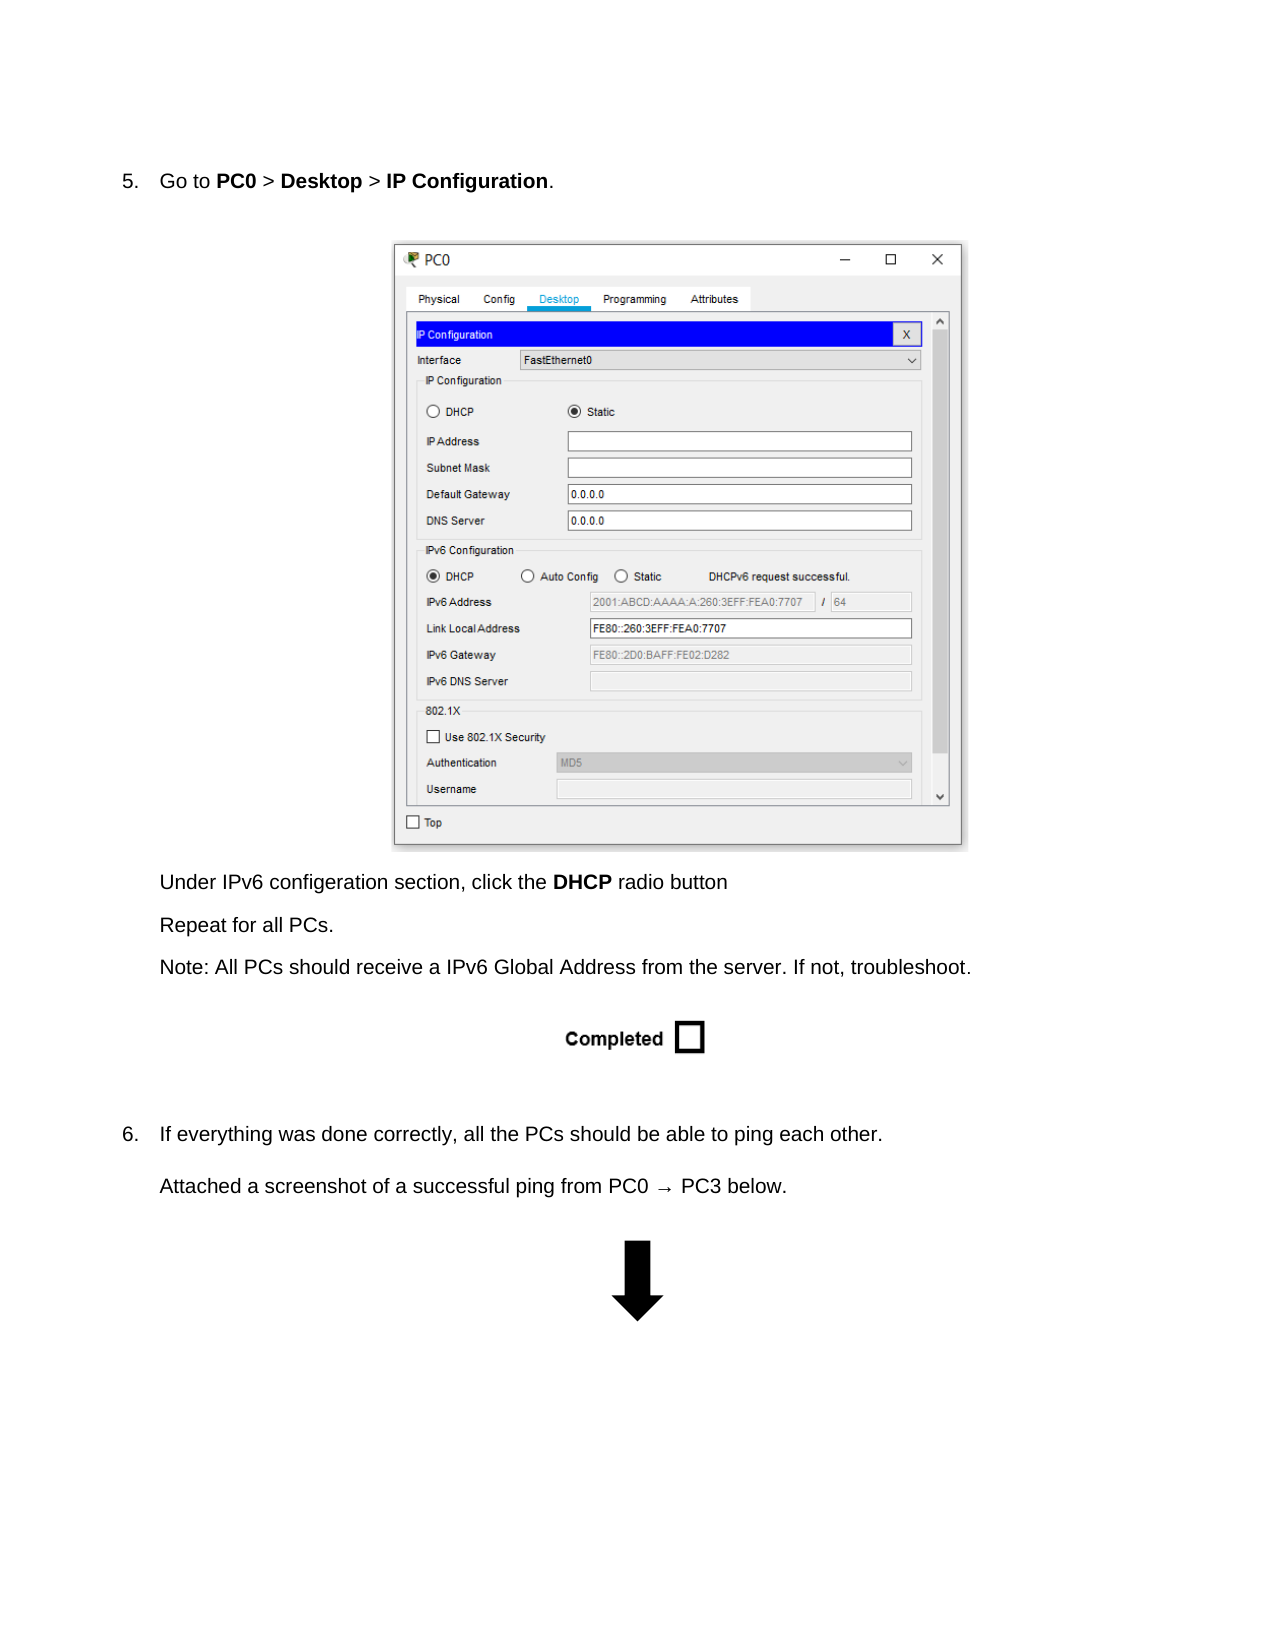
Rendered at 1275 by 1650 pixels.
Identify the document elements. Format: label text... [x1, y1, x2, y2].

list Under IPv6 configeration section, click the DHCP radio button [159, 870, 1200, 894]
picture [561, 1009, 714, 1067]
list If everything was done correctly, all the PCs should be able to ping each other. Attached a screenshot of a successful ping from PC0 → PC3 below. [122, 1122, 1200, 1197]
list Go to PC0 > Desktop > IP Configuration. [122, 169, 1200, 193]
picture [391, 240, 969, 852]
text Note: All PCs should receive a IPv6 Global Address from the server. If not, troubleshoot. [159, 955, 1200, 1009]
text Repeat for all PCs. [159, 913, 1200, 937]
